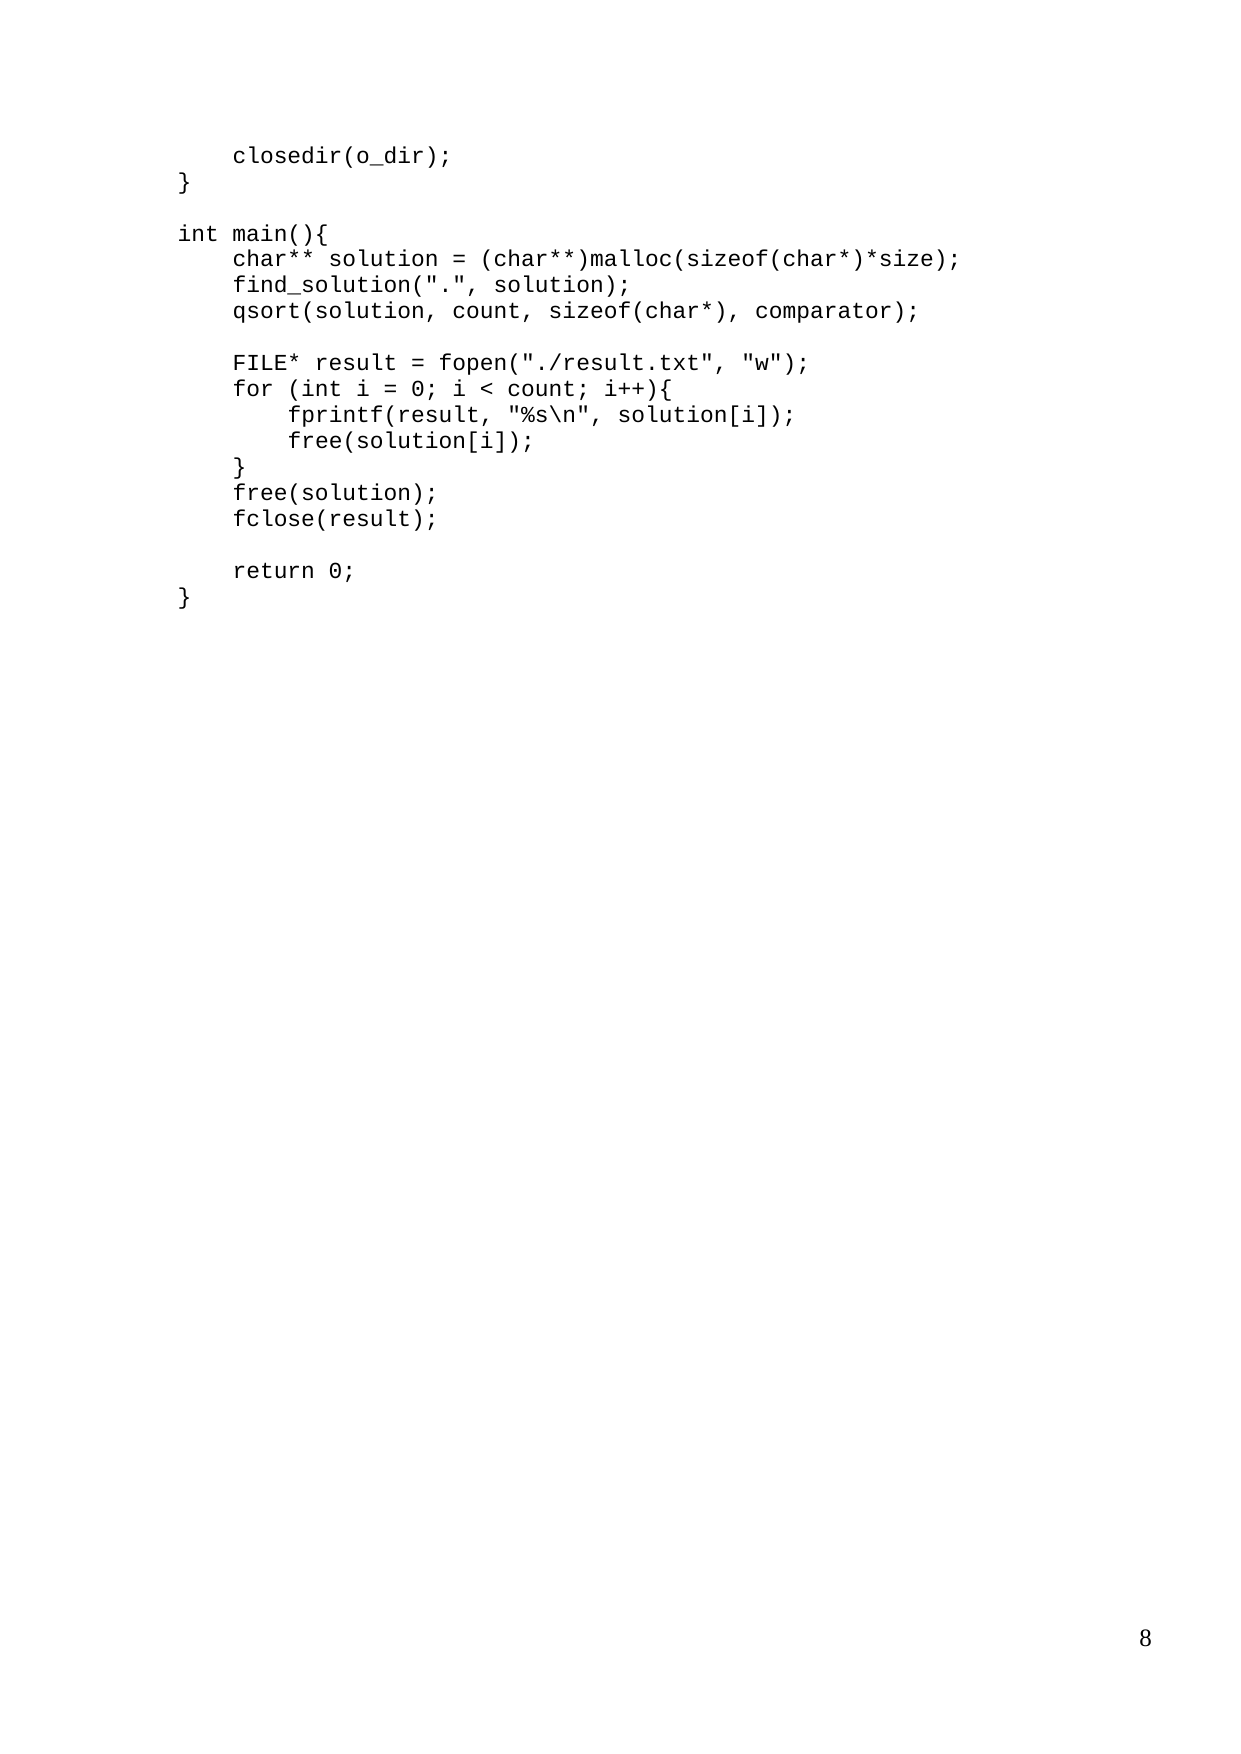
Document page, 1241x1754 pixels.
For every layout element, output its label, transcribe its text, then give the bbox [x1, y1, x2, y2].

text return 0; [177, 559, 1152, 585]
text free(solution); [177, 481, 1152, 507]
text find_solution(".", solution); [177, 274, 1152, 300]
text fprintf(result, "%s\n", solution[i]); [177, 403, 1152, 429]
text int main(){ [177, 222, 1152, 248]
text for (int i = 0; i < count; i++){ [177, 377, 1152, 403]
text fclose(result); [177, 507, 1152, 533]
text } [177, 170, 1152, 196]
text FILE* result = fopen("./result.txt", "w"); [177, 352, 1152, 377]
text } [177, 585, 1152, 611]
text qsort(solution, count, sizeof(char*), comparator); [177, 300, 1152, 326]
text closedir(o_dir); [177, 144, 1152, 170]
text free(solution[i]); [177, 429, 1152, 455]
text } [177, 455, 1152, 481]
text char** solution = (char**)malloc(sizeof(char*)*size); [177, 248, 1152, 274]
